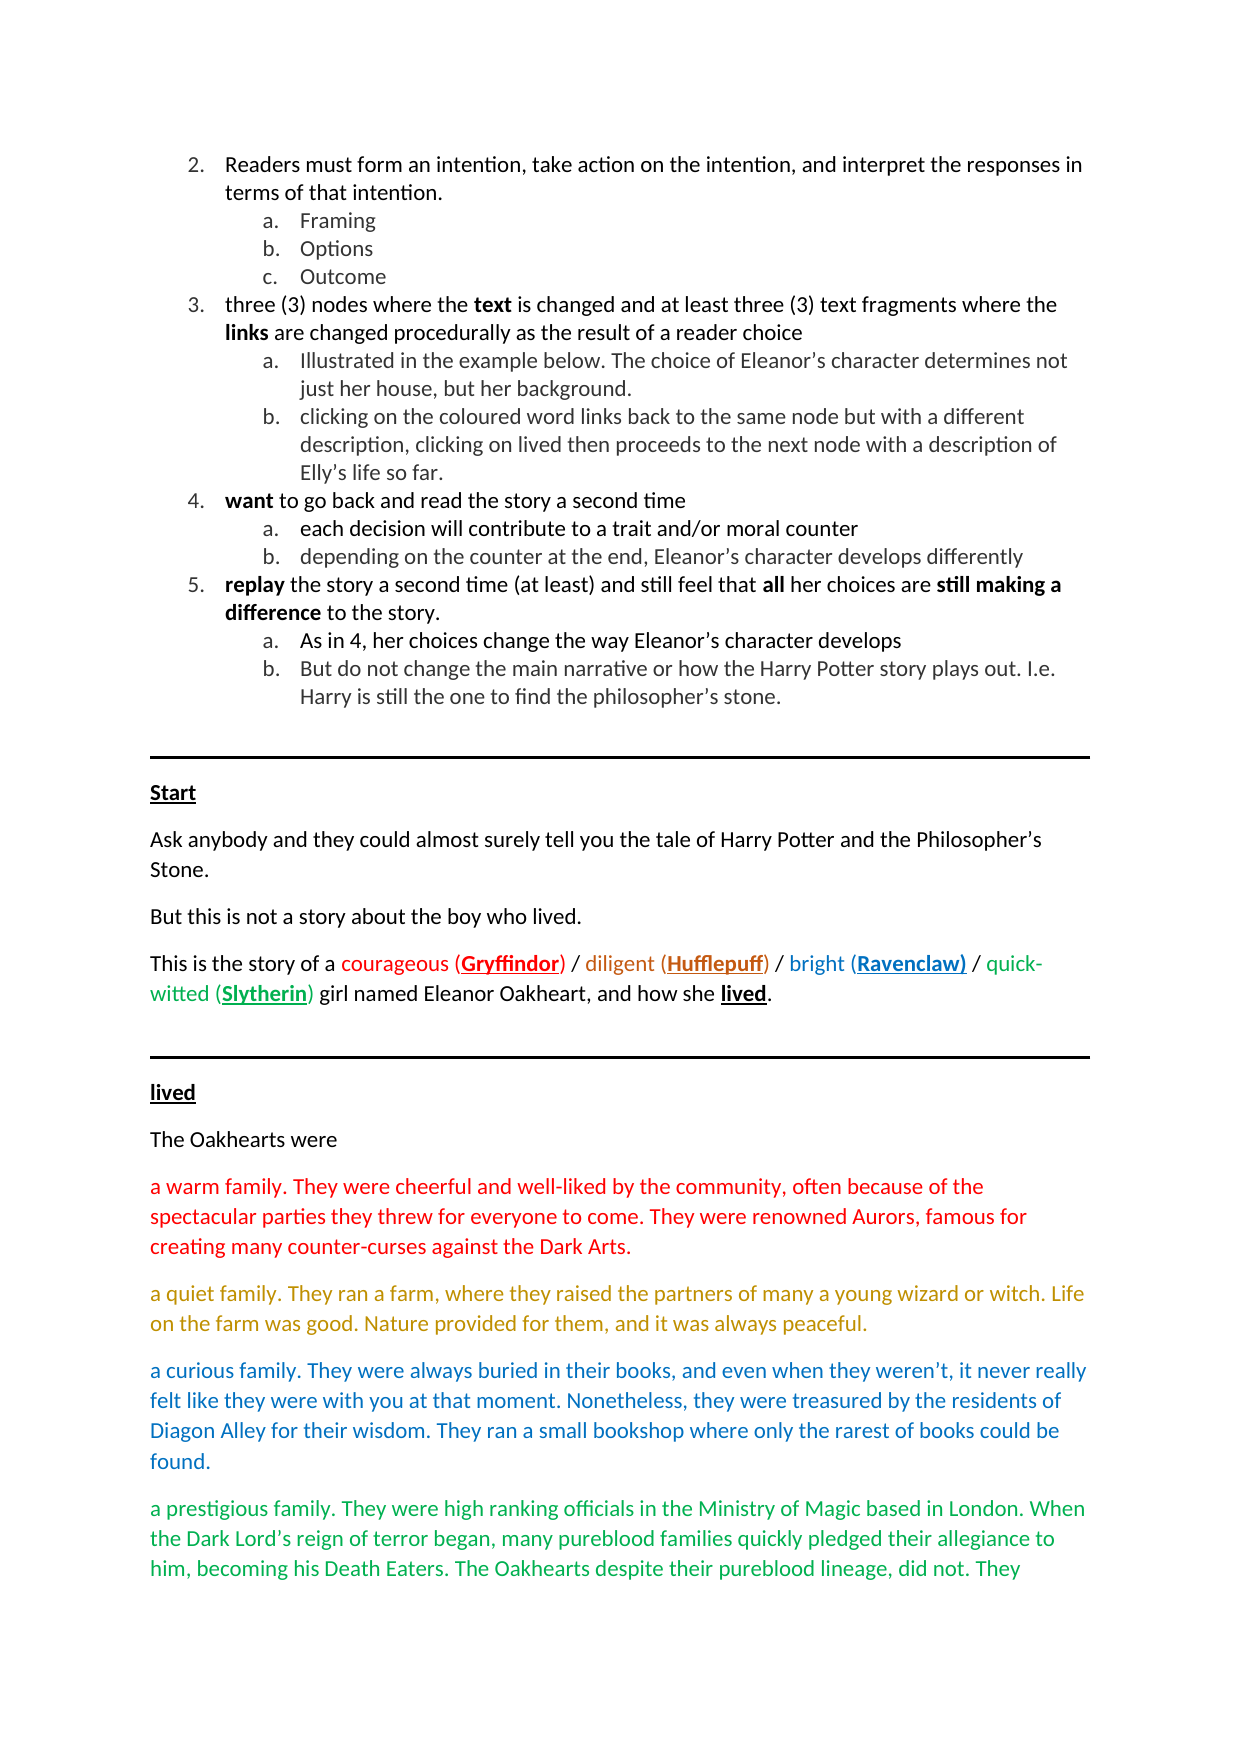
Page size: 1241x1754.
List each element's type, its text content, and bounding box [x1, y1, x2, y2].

list replay the story a second time (at least) and still feel that all her choices are still making a difference to the story. [187, 570, 1090, 626]
list each decision will contribute to a trait and/or moral counter [262, 514, 1090, 542]
list Readers must form an intention, take action on the intention, and interpret the responses in terms of that intention. [187, 150, 1090, 206]
text Start [150, 778, 1090, 806]
list want to go back and read the story a second time [187, 486, 1090, 514]
list But do not change the main narrative or how the Harry Potter story plays out. I.e. Harry is still the one to find the philosopher’s stone. [262, 654, 1090, 710]
text lived [150, 1078, 1090, 1106]
list three (3) nodes where the text is changed and at least three (3) text fragments where the links are changed procedurally as the result of a reader choice [187, 290, 1090, 346]
list clicking on the coloured word links back to the same node but with a different description, clicking on lived then proceeds to the next node with a description of Elly’s life so far. [262, 402, 1090, 486]
text a quiet family. They ran a farm, where they raised the partners of many a young wizard or witch. Life on the farm was good. Nature provided for them, and it was always peaceful. [150, 1279, 1090, 1337]
list As in 4, her choices change the way Eleanor’s character develops [262, 626, 1090, 654]
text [150, 1494, 1090, 1582]
text But this is not a story about the boy who lived. [150, 902, 1090, 930]
list Options [262, 234, 1090, 262]
list Illustrated in the example below. The choice of Eleanor’s character determines not just her house, but her background. [262, 346, 1090, 402]
text The Oakhearts were [150, 1125, 1090, 1153]
text Ask anybody and they could almost surely tell you the tale of Harry Potter and the Philosopher’s Stone. [150, 825, 1090, 883]
list Outcome [262, 262, 1090, 290]
list Framing [262, 206, 1090, 234]
list depending on the counter at the end, Eleanor’s character develops differently [262, 542, 1090, 570]
text a curious family. They were always buried in their books, and even when they weren’t, it never really felt like they were with you at that moment. Nonetheless, they were treasured by the residents of Diagon Alley for their wisdom. They ran a small bookshop where only the rarest of books could be found. [150, 1356, 1090, 1475]
text This is the story of a courageous (Gryffindor) / diligent (Hufflepuff) / bright (Ravenclaw) / quick-witted (Slytherin) girl named Eleanor Oakheart, and how she lived. [150, 949, 1090, 1007]
text a warm family. They were cheerful and well-liked by the community, often because of the spectacular parties they threw for everyone to come. They were renowned Aurors, famous for creating many counter-curses against the Dark Arts. [150, 1172, 1090, 1260]
